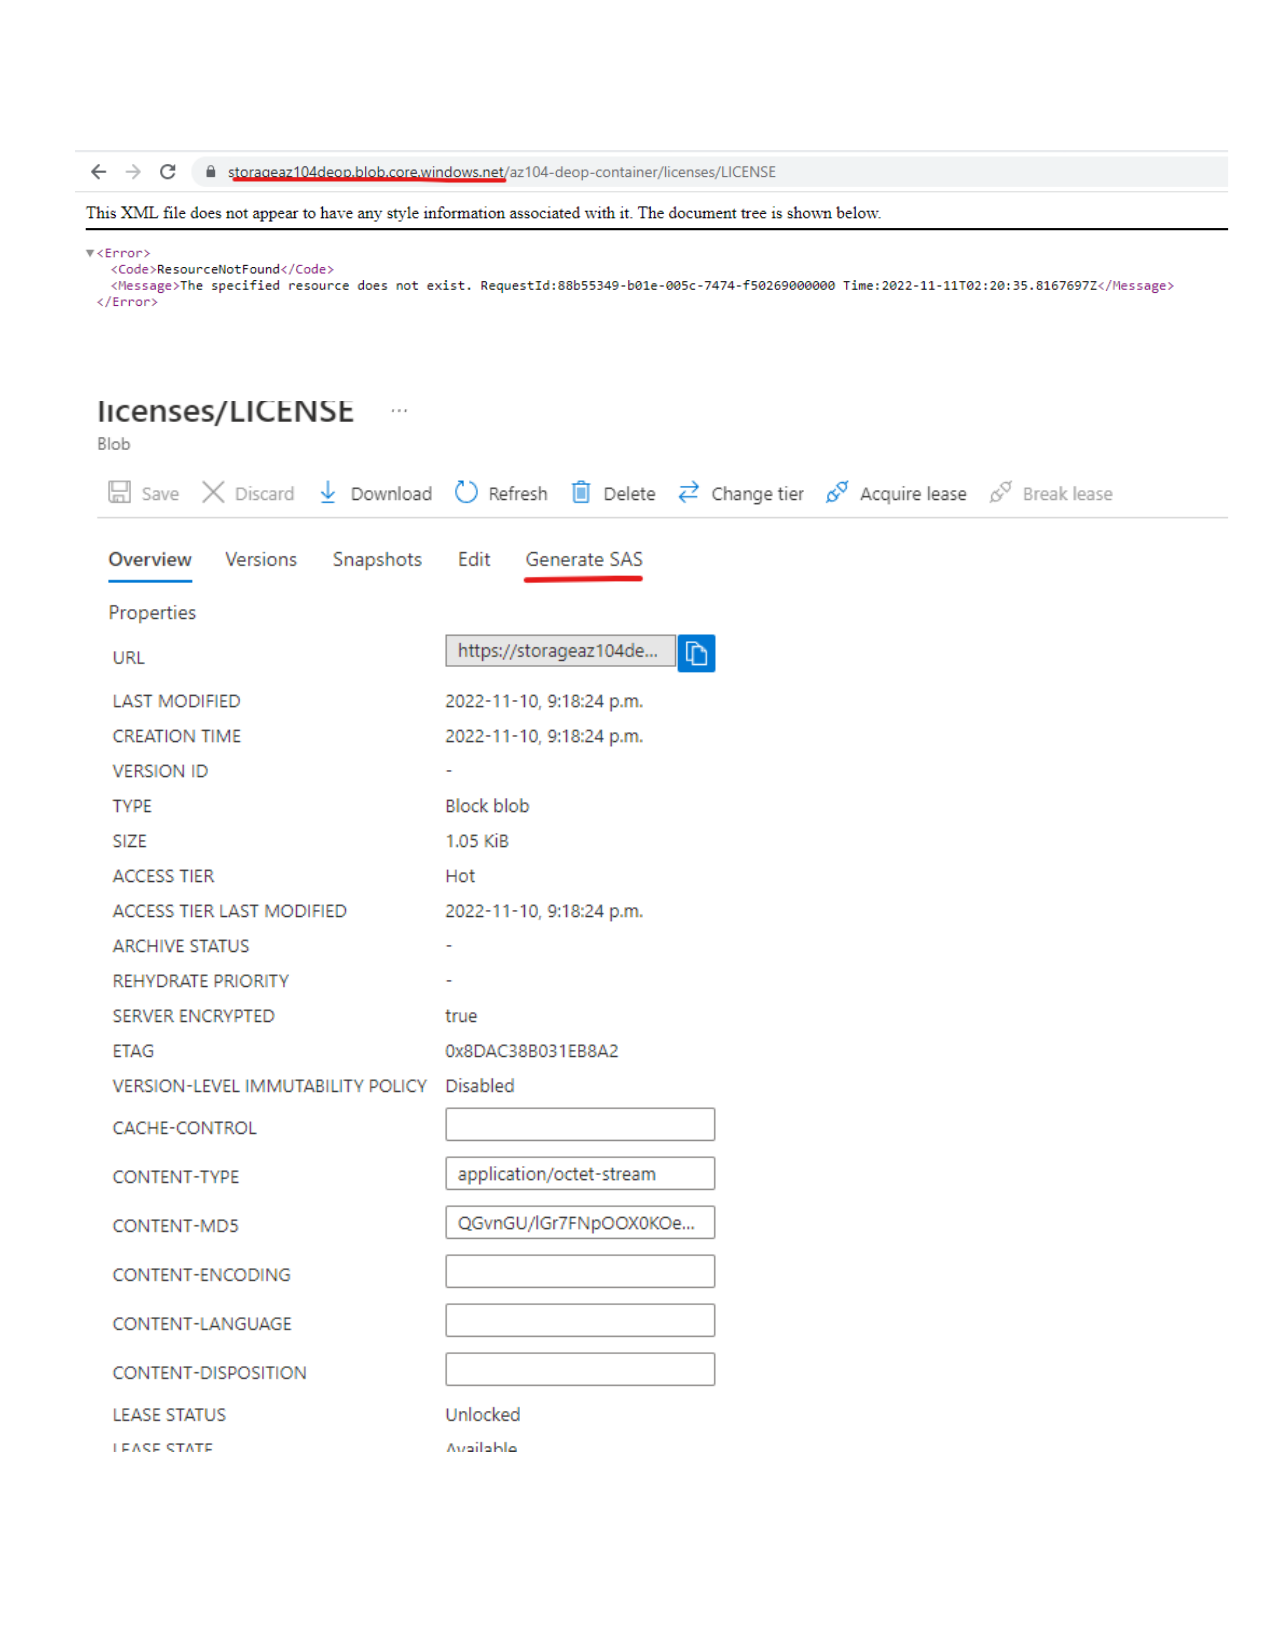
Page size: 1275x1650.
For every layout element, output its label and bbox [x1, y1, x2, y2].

picture [75, 401, 1229, 1452]
picture [75, 150, 1229, 383]
